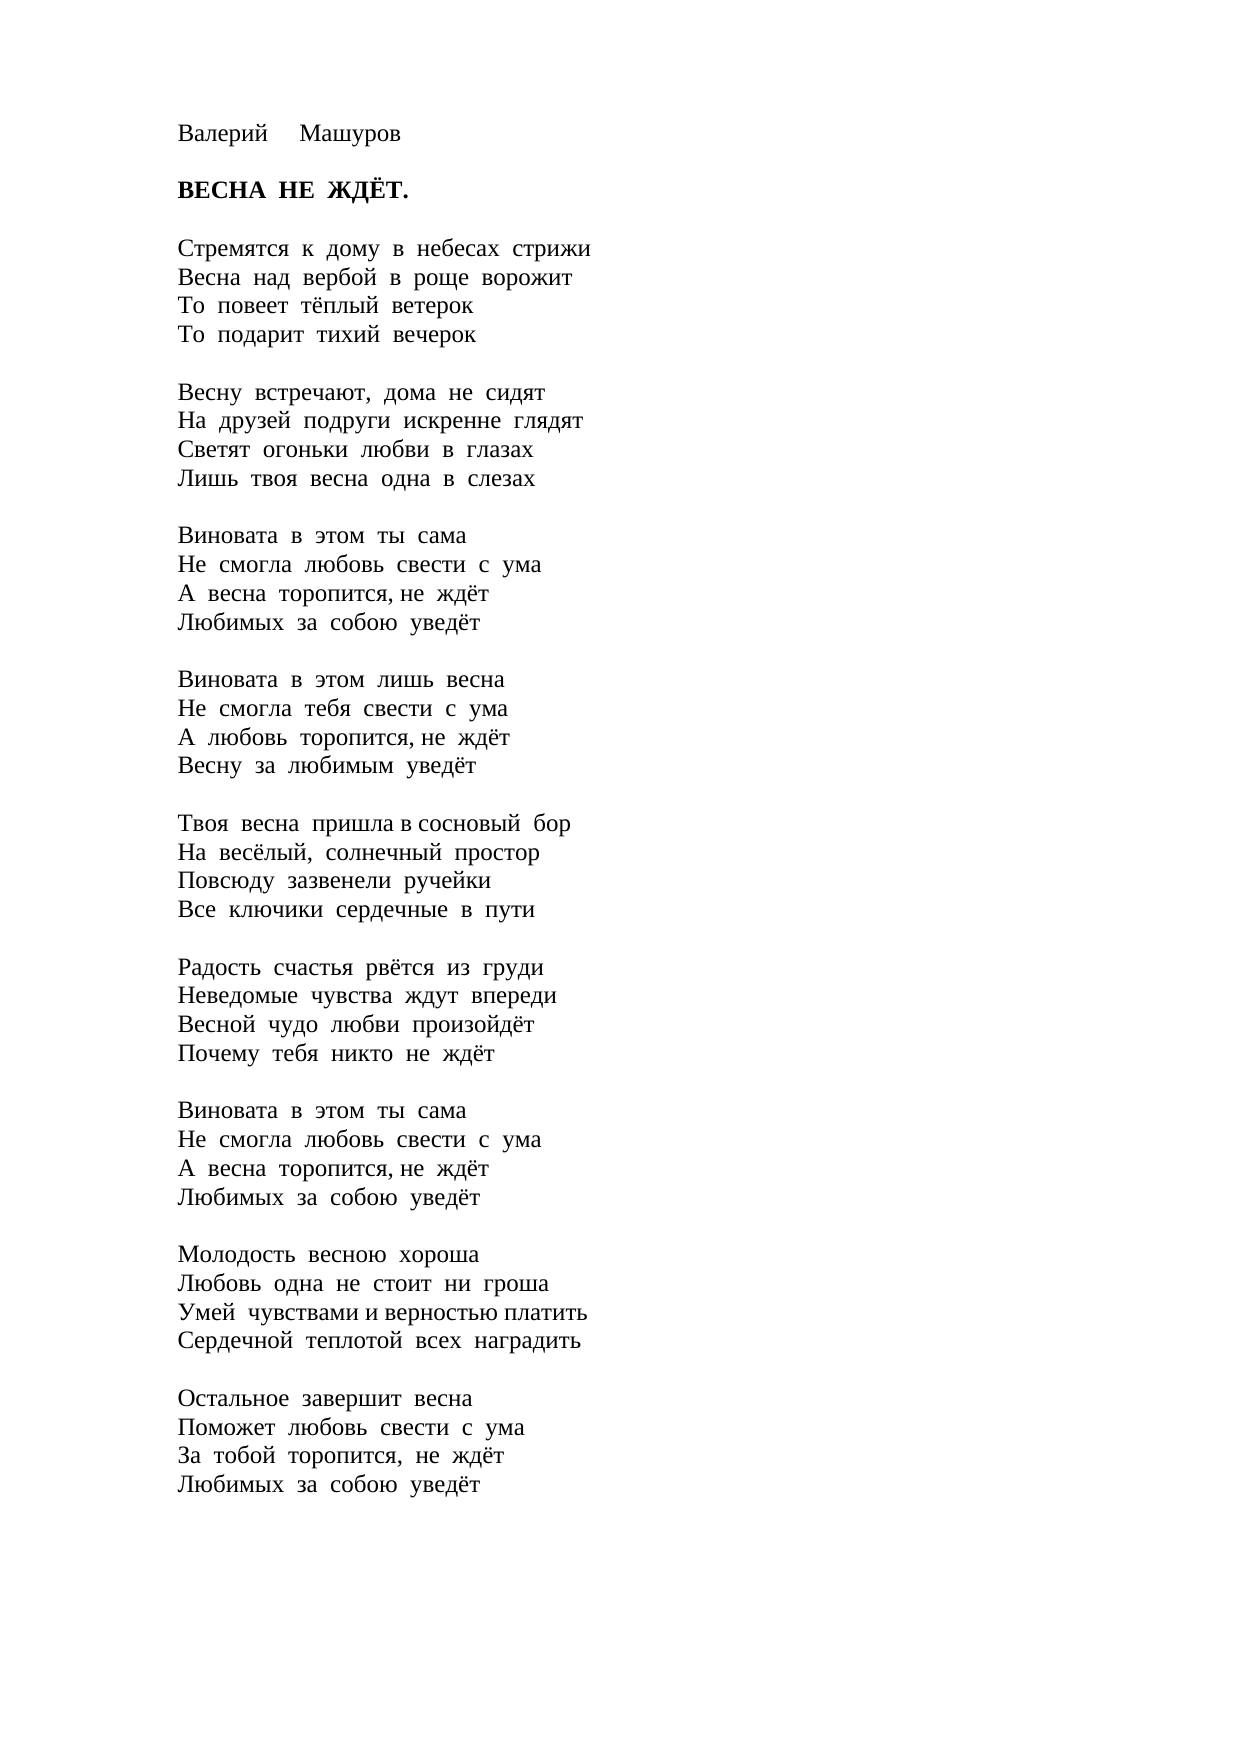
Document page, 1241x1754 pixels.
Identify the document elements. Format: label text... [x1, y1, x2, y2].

text Лишь твоя весна одна в слезах [177, 463, 1152, 492]
text Любовь одна не стоит ни гроша [177, 1268, 1152, 1297]
text Любимых за собою уведёт [177, 1182, 1152, 1211]
text За тобой торопится, не ждёт [177, 1441, 1152, 1469]
text Виновата в этом ты сама [177, 521, 1152, 549]
text Весну встречают, дома не сидят [177, 377, 1152, 406]
text Почему тебя никто не ждёт [177, 1038, 1152, 1067]
text А любовь торопится, не ждёт [177, 722, 1152, 751]
text Не смогла любовь свести с ума [177, 549, 1152, 578]
text Светят огоньки любви в глазах [177, 434, 1152, 463]
text А весна торопится, не ждёт [177, 578, 1152, 607]
text Весну за любимым уведёт [177, 751, 1152, 779]
text Молодость весною хороша [177, 1239, 1152, 1268]
text Весной чудо любви произойдёт [177, 1009, 1152, 1038]
text Неведомые чувства ждут впереди [177, 981, 1152, 1009]
text На весёлый, солнечный простор [177, 837, 1152, 866]
text Твоя весна пришла в сосновый бор [177, 808, 1152, 837]
text То повеет тёплый ветерок [177, 291, 1152, 319]
text Стремятся к дому в небесах стрижи [177, 233, 1152, 262]
text На друзей подруги искренне глядят [177, 406, 1152, 434]
text Все ключики сердечные в пути [177, 894, 1152, 923]
text Сердечной теплотой всех наградить [177, 1326, 1152, 1354]
text Поможет любовь свести с ума [177, 1412, 1152, 1441]
text Повсюду зазвенели ручейки [177, 866, 1152, 894]
text Умей чувствами и верностью платить [177, 1297, 1152, 1326]
text Валерий Машуров [177, 118, 1152, 147]
text ВЕСНА НЕ ЖДЁТ. [177, 176, 1152, 204]
text Любимых за собою уведёт [177, 607, 1152, 636]
text Весна над вербой в роще ворожит [177, 262, 1152, 291]
text Не смогла любовь свести с ума [177, 1124, 1152, 1153]
text Виновата в этом ты сама [177, 1096, 1152, 1124]
text А весна торопится, не ждёт [177, 1153, 1152, 1182]
text Радость счастья рвётся из груди [177, 952, 1152, 981]
text Любимых за собою уведёт [177, 1469, 1152, 1498]
text Остальное завершит весна [177, 1383, 1152, 1412]
text То подарит тихий вечерок [177, 319, 1152, 348]
text Не смогла тебя свести с ума [177, 693, 1152, 722]
text Виновата в этом лишь весна [177, 664, 1152, 693]
